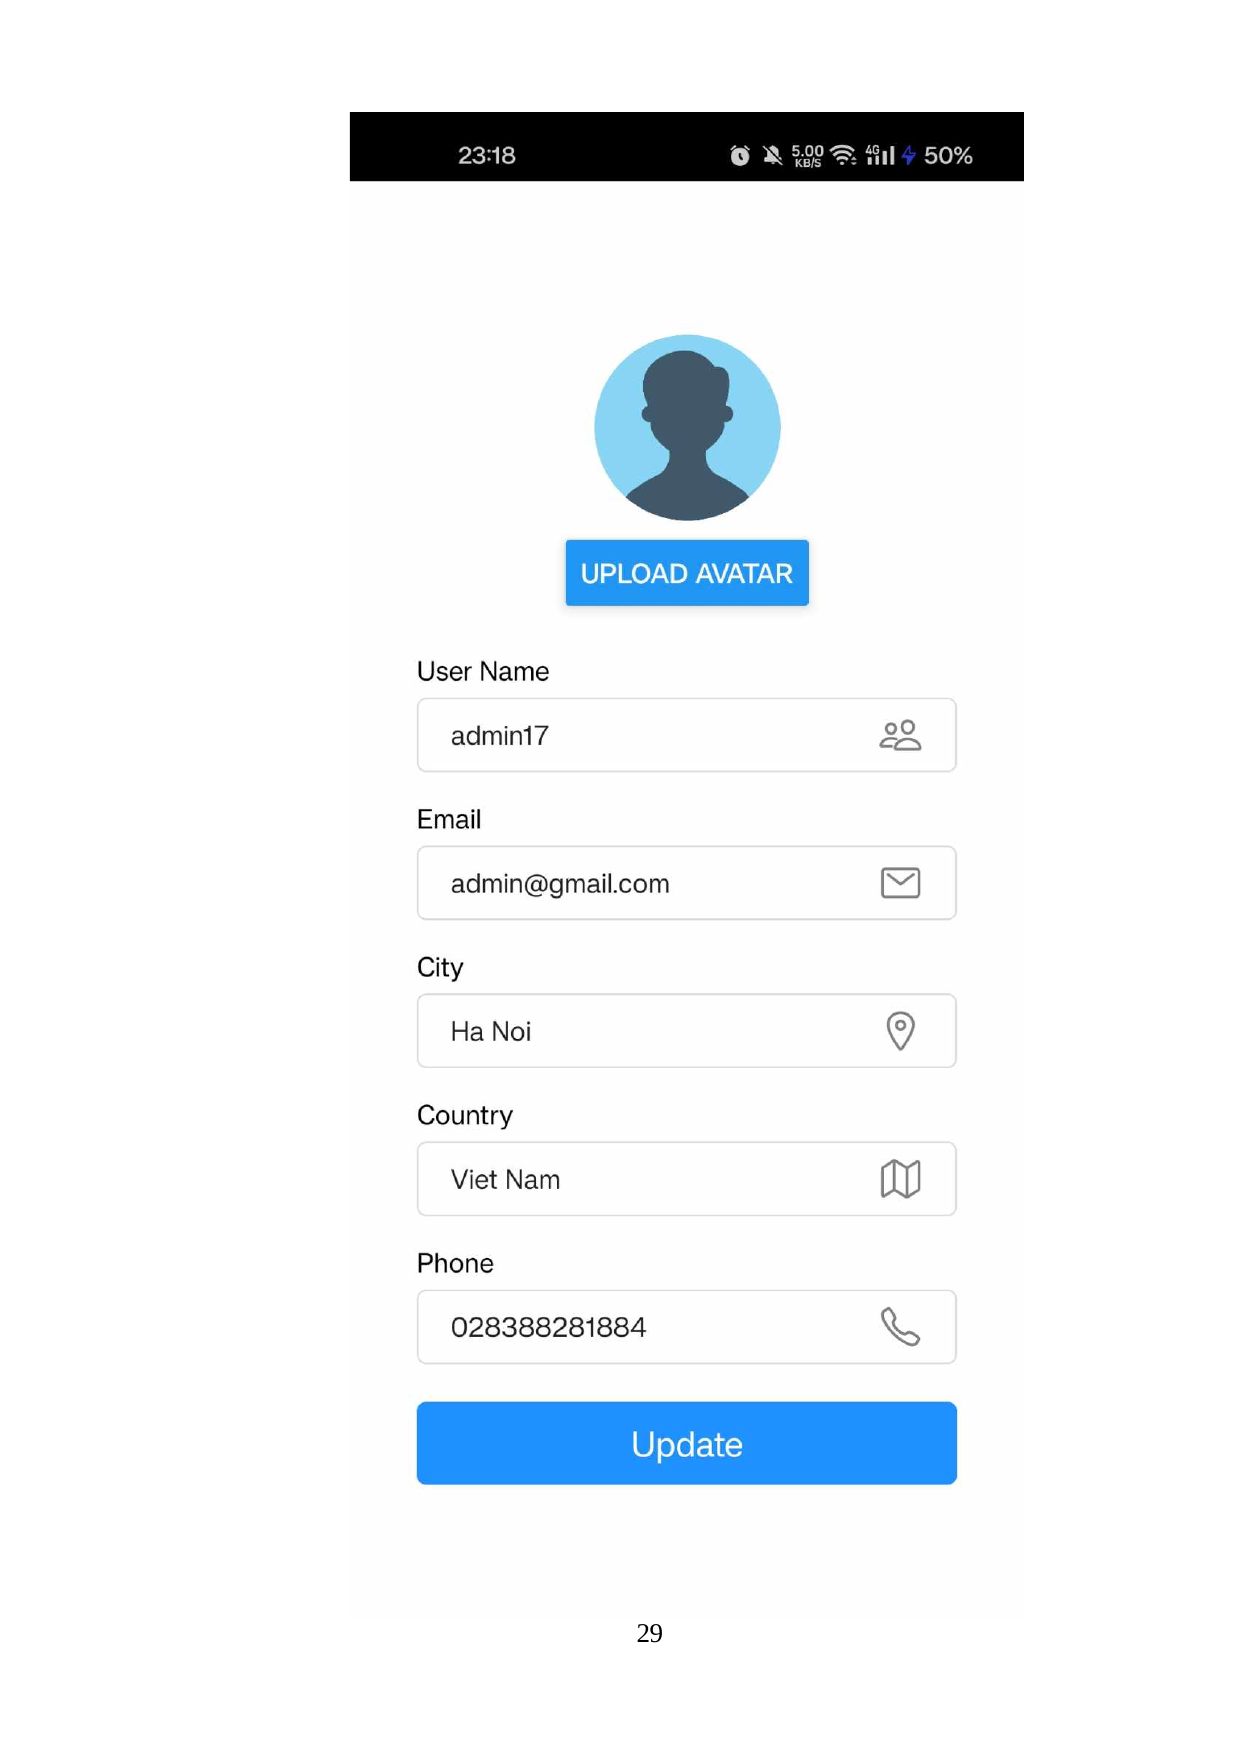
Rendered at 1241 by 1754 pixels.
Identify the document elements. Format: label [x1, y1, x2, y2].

picture [349, 112, 1024, 1618]
